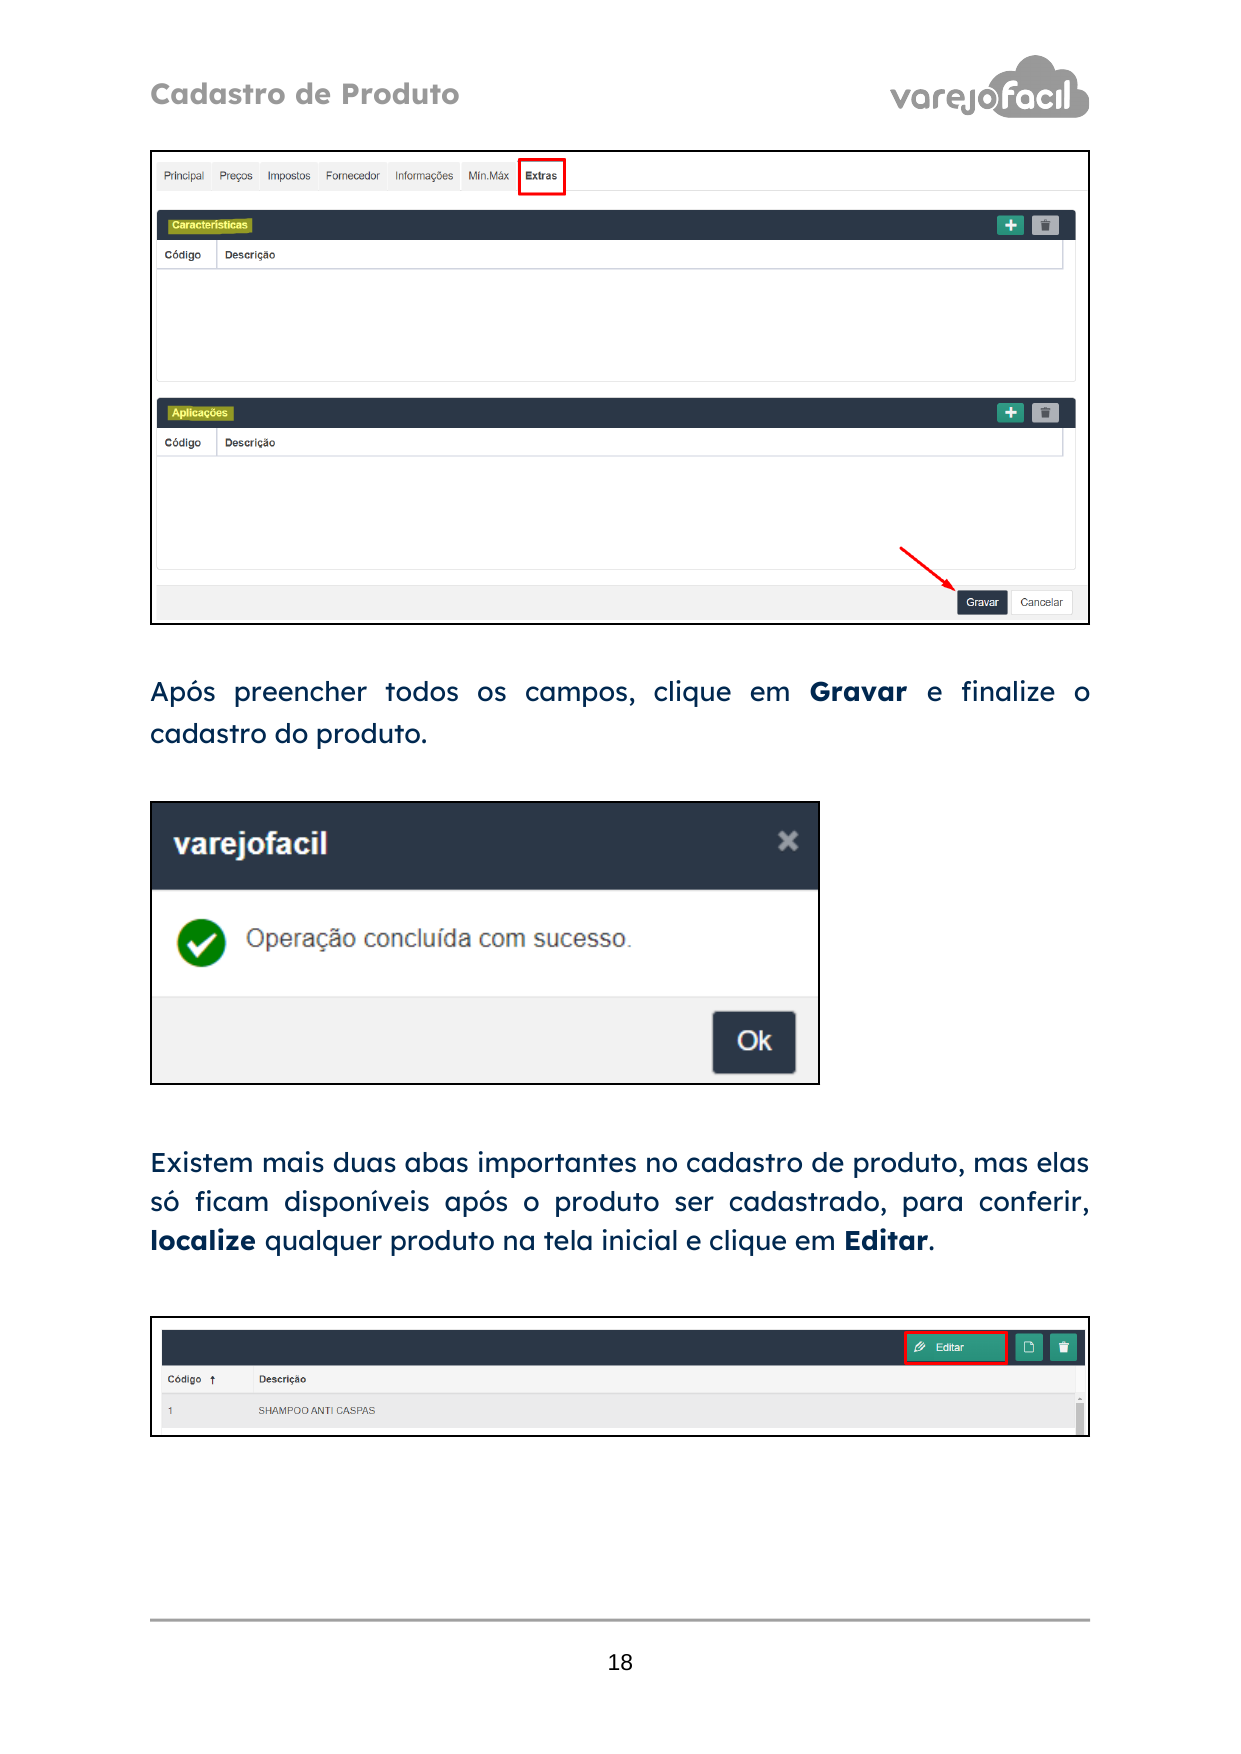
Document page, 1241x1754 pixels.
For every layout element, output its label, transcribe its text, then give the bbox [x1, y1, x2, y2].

picture [152, 152, 1088, 623]
picture [152, 1318, 1088, 1435]
picture [152, 803, 818, 1083]
text Após preencher todos os campos, clique em Gravar e finalize o cadastro do produto. [150, 674, 1090, 750]
picture [890, 55, 1090, 118]
text Existem mais duas abas importantes no cadastro de produto, mas elas só ficam disponíveis após o produto ser cadastrado, para conferir, localize qualquer produto na tela inicial e clique em Editar. [150, 1146, 1090, 1257]
